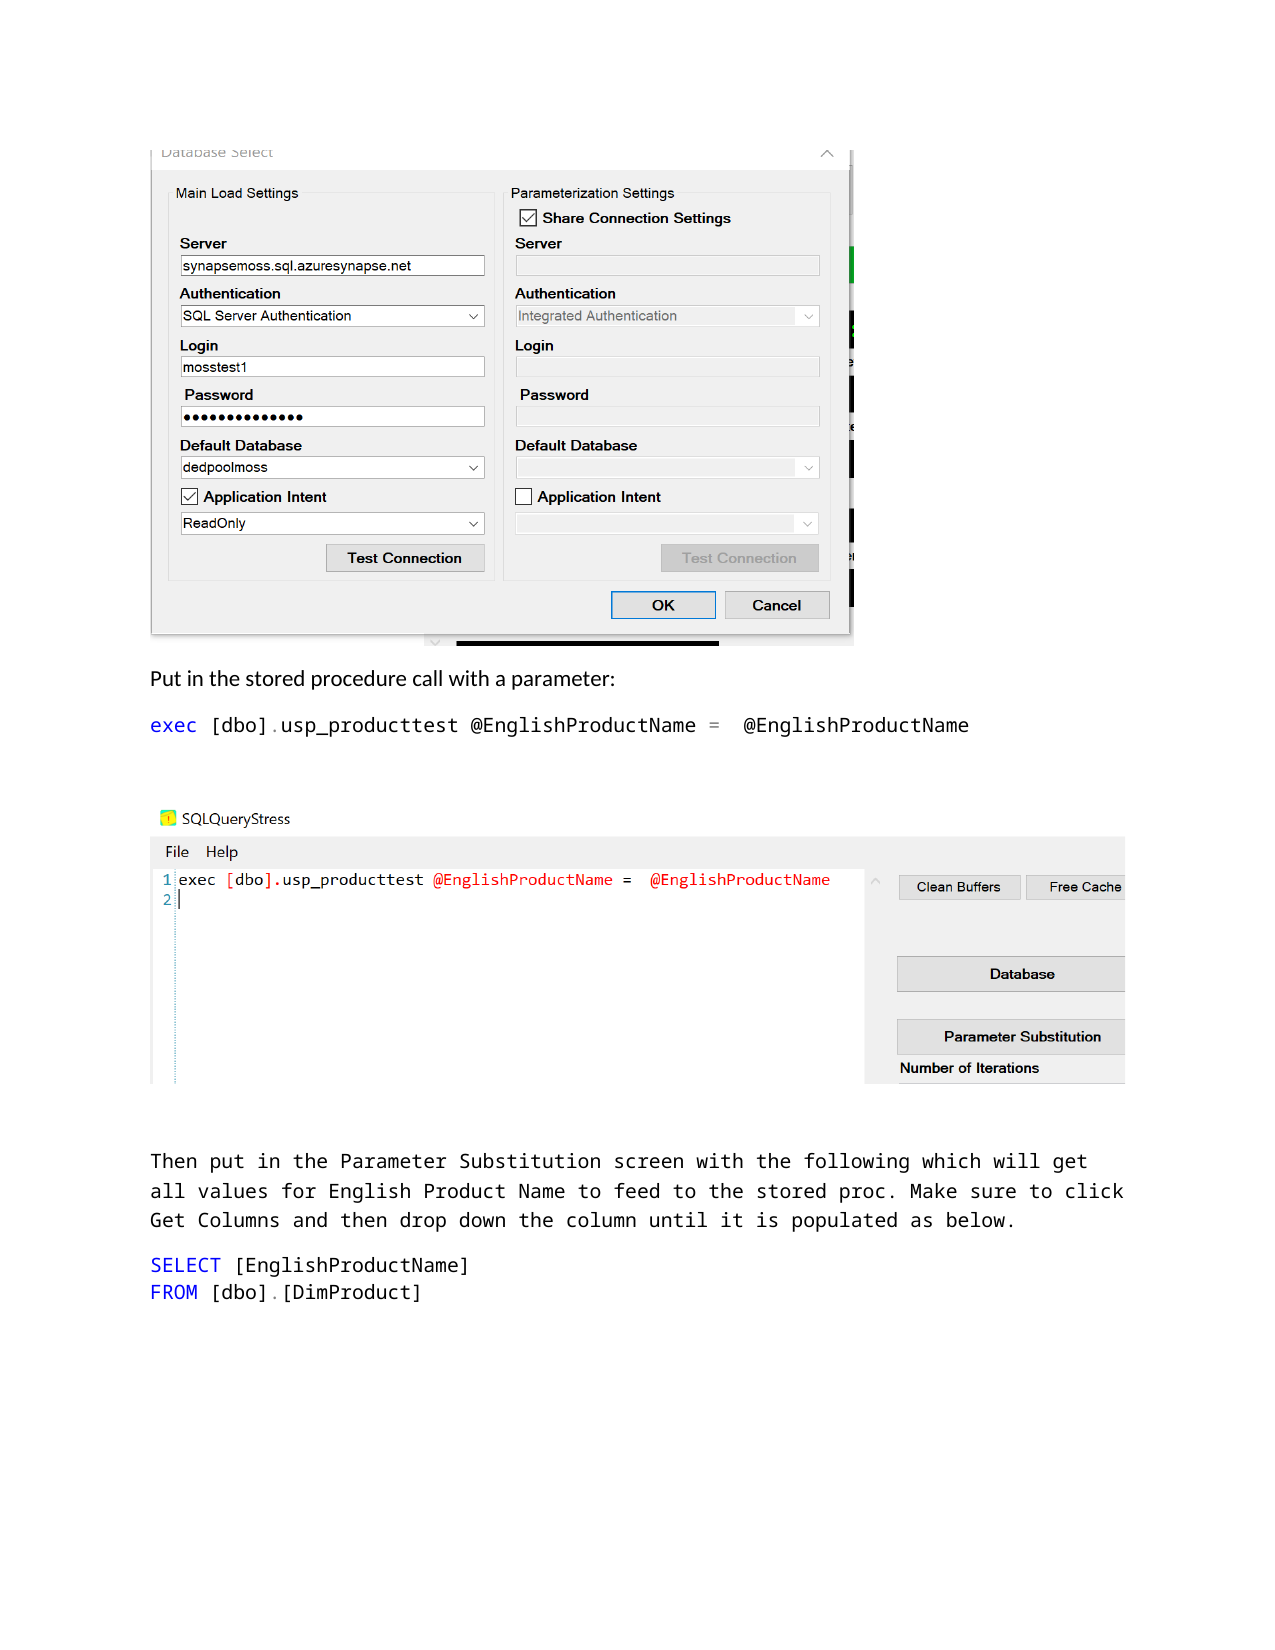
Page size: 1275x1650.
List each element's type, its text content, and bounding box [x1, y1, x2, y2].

text Then put in the Parameter Substitution screen with the following which will get all values for English Product Name to feed to the stored proc. Make sure to click Get Columns and then drop down the column until it is populated as below. [150, 1148, 1125, 1233]
text FROM [dbo].[DimProduct] [150, 1279, 1125, 1306]
text Put in the stored procedure call with a parameter: [150, 664, 1125, 692]
picture [150, 150, 854, 646]
picture [150, 802, 1125, 1084]
text SELECT [EnglishProductName] [150, 1252, 1125, 1279]
text exec [dbo].usp_producttest @EnglishProductName = @EnglishProductName [150, 711, 1125, 738]
